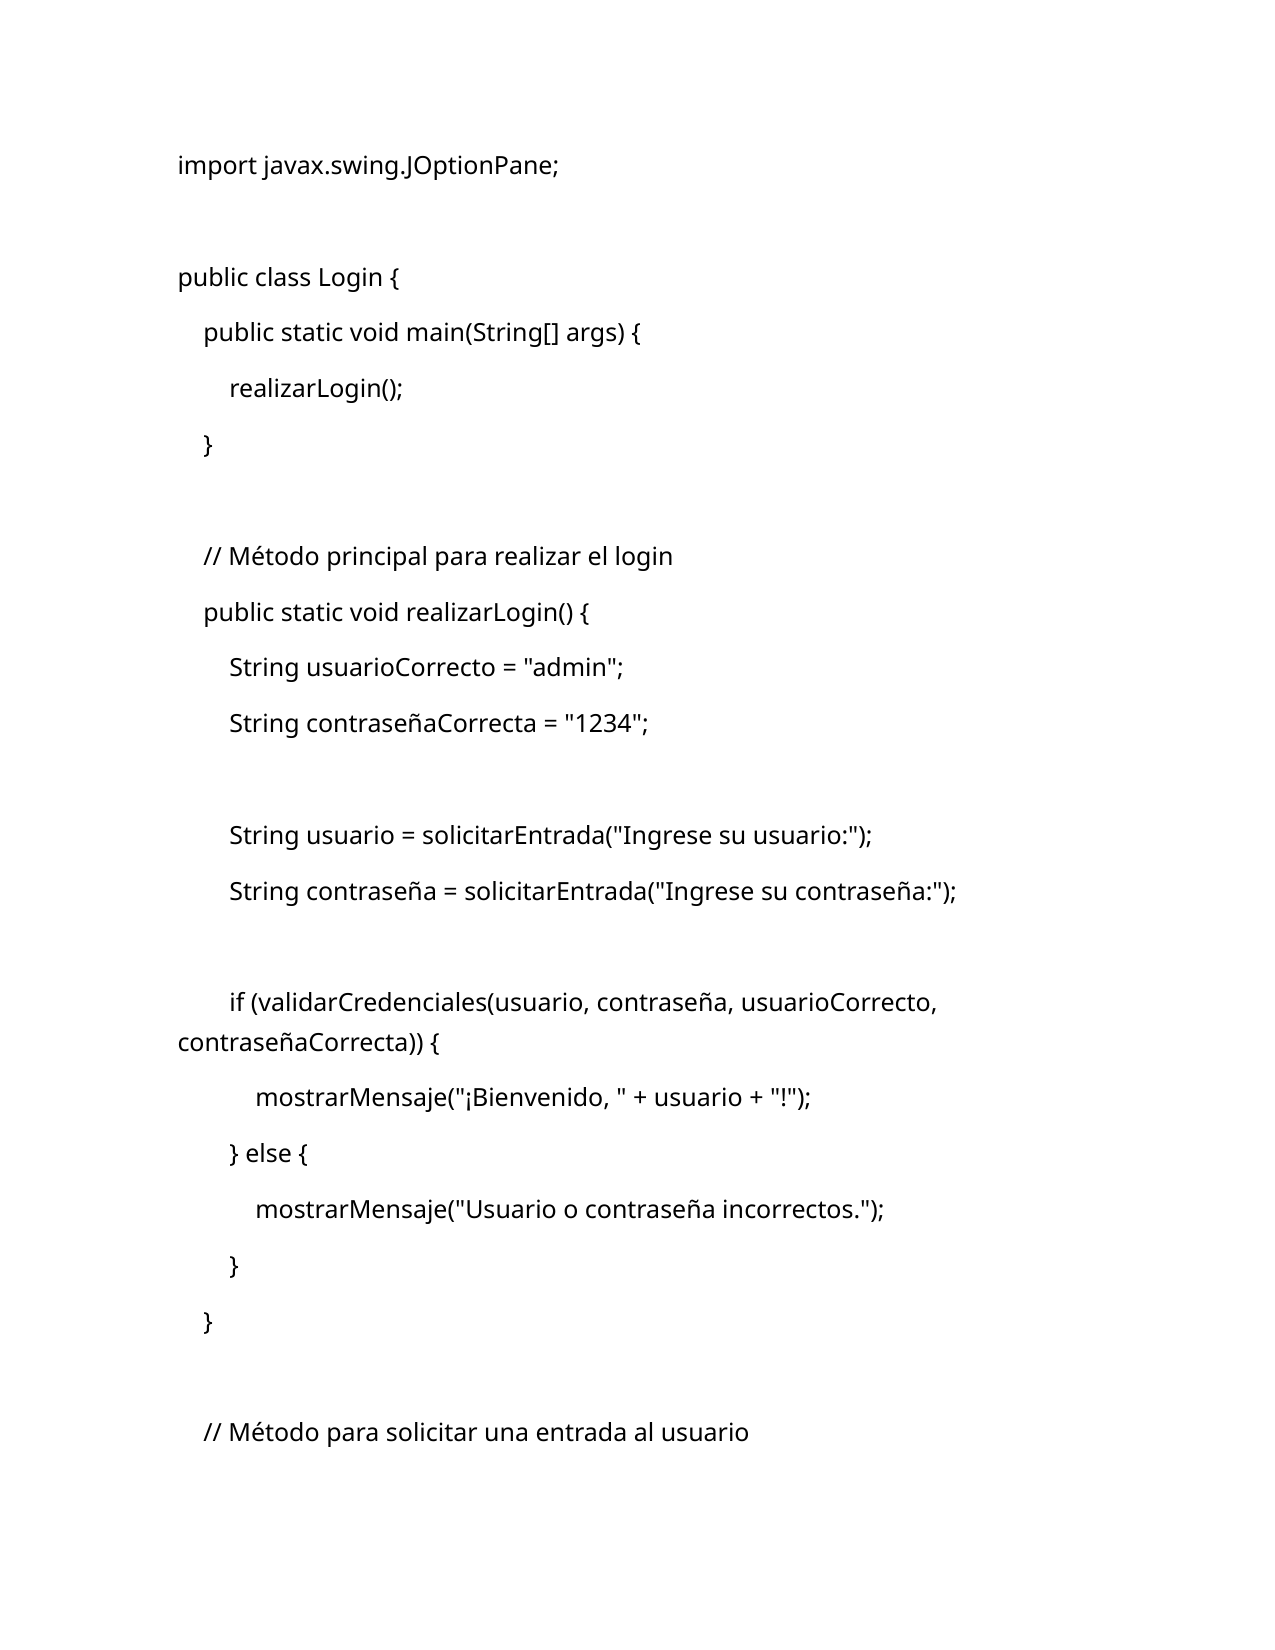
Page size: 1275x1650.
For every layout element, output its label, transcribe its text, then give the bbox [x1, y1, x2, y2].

text public class Login { [177, 259, 1098, 293]
text if (validarCredenciales(usuario, contraseña, usuarioCorrecto, contraseñaCorrecta)) { [177, 985, 1098, 1058]
text realizarLogin(); [177, 371, 1098, 405]
text public static void realizarLogin() { [177, 594, 1098, 628]
text } [177, 1303, 1098, 1337]
text mostrarMensaje("Usuario o contraseña incorrectos."); [177, 1192, 1098, 1226]
text // Método para solicitar una entrada al usuario [177, 1415, 1098, 1449]
text mostrarMensaje("¡Bienvenido, " + usuario + "!"); [177, 1080, 1098, 1114]
text } [177, 427, 1098, 461]
text } else { [177, 1136, 1098, 1170]
text import javax.swing.JOptionPane; [177, 148, 1098, 182]
text public static void main(String[] args) { [177, 315, 1098, 349]
text String usuario = solicitarEntrada("Ingrese su usuario:"); [177, 818, 1098, 852]
text } [177, 1248, 1098, 1282]
text String contraseñaCorrecta = "1234"; [177, 706, 1098, 740]
text String contraseña = solicitarEntrada("Ingrese su contraseña:"); [177, 873, 1098, 907]
text // Método principal para realizar el login [177, 538, 1098, 572]
text String usuarioCorrecto = "admin"; [177, 650, 1098, 684]
